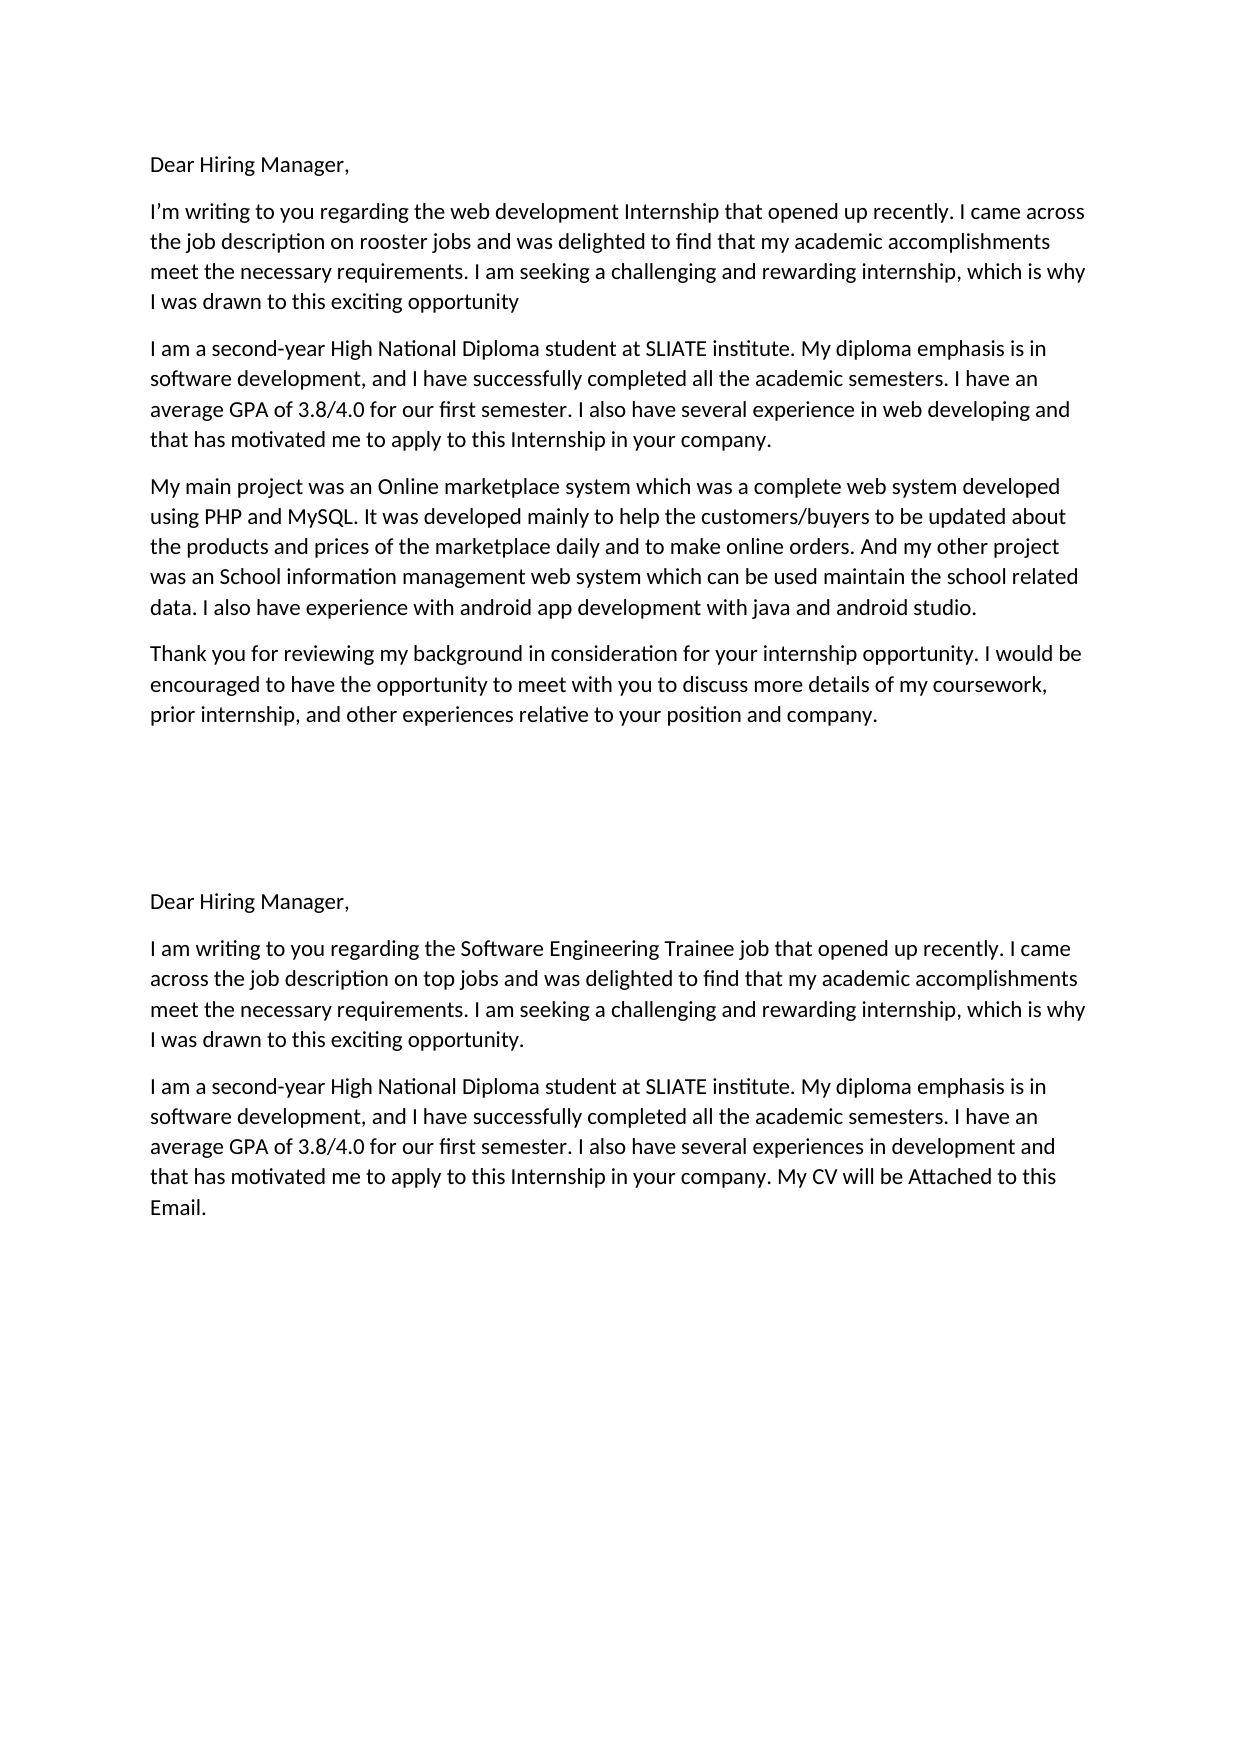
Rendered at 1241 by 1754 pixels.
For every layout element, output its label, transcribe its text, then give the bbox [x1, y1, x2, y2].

text Dear Hiring Manager, [150, 887, 1090, 916]
text Thank you for reviewing my background in consideration for your internship opportunity. I would be encouraged to have the opportunity to meet with you to discuss more details of my coursework, prior internship, and other experiences relative to your position and company. [150, 639, 1090, 728]
text I am a second-year High National Diploma student at SLIATE institute. My diploma emphasis is in software development, and I have successfully completed all the academic semesters. I have an average GPA of 3.8/4.0 for our first semester. I also have several experiences in development and that has motivated me to apply to this Internship in your company. My CV will be Attached to this Email. [150, 1072, 1090, 1221]
text I’m writing to you regarding the web development Internship that opened up recently. I came across the job description on rooster jobs and was delighted to find that my academic accomplishments meet the necessary requirements. I am seeking a challenging and rewarding internship, which is why I was drawn to this exciting opportunity [150, 197, 1090, 316]
text Dear Hiring Manager, [150, 150, 1090, 178]
text My main project was an Online marketplace system which was a complete web system developed using PHP and MySQL. It was developed mainly to help the customers/buyers to be updated about the products and prices of the marketplace daily and to make online orders. And my other project was an School information management web system which can be used maintain the school related data. I also have experience with android app development with java and android studio. [150, 472, 1090, 621]
text I am writing to you regarding the Software Engineering Trainee job that opened up recently. I came across the job description on top jobs and was delighted to find that my academic accomplishments meet the necessary requirements. I am seeking a challenging and rewarding internship, which is why I was drawn to this exciting opportunity. [150, 934, 1090, 1053]
text I am a second-year High National Diploma student at SLIATE institute. My diploma emphasis is in software development, and I have successfully completed all the academic semesters. I have an average GPA of 3.8/4.0 for our first semester. I also have several experience in web developing and that has motivated me to apply to this Internship in your company. [150, 334, 1090, 453]
